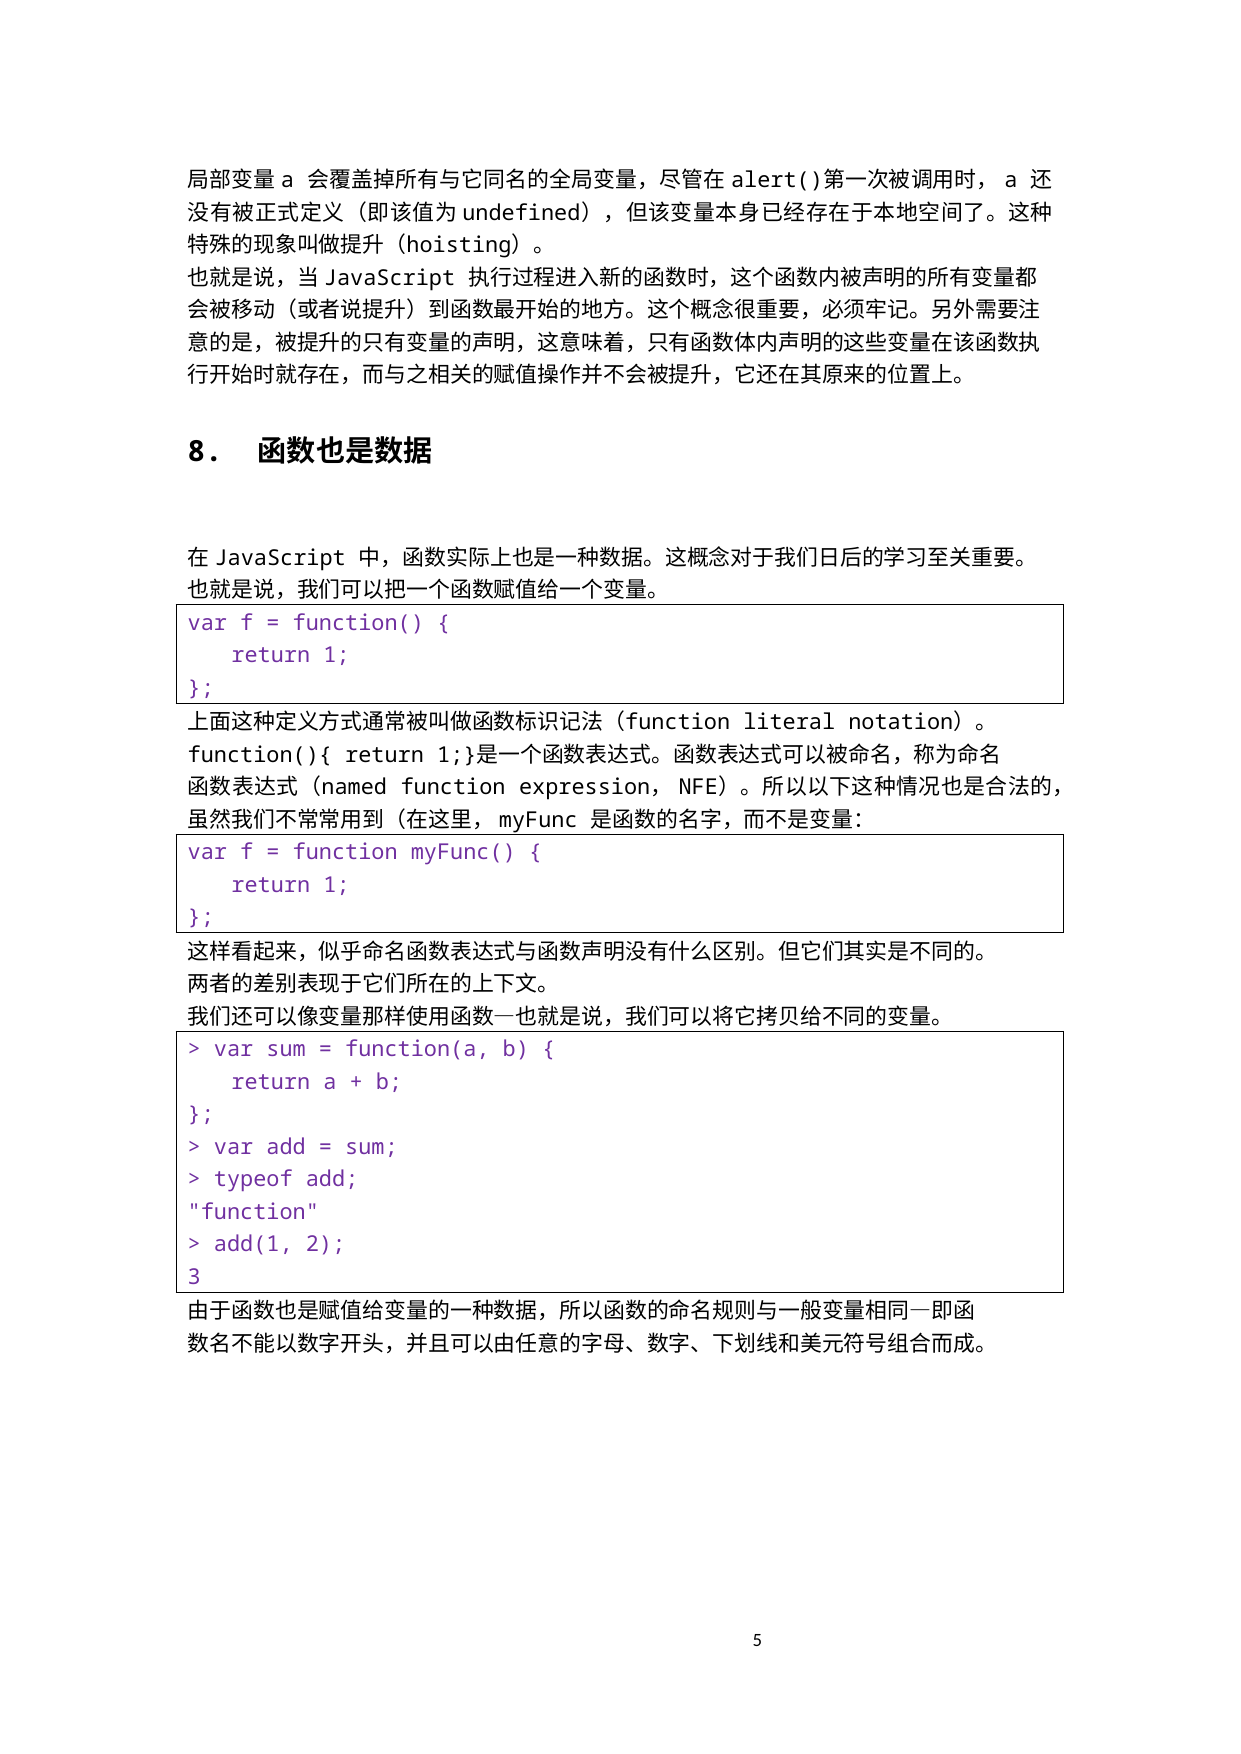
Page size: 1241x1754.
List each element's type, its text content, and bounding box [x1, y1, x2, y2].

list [187, 162, 1053, 259]
subtitle 函数也是数据 [187, 417, 1053, 482]
list 也就是说，当 JavaScript 执行过程进入新的函数时，这个函数内被声明的所有变量都 [187, 259, 1053, 292]
text 我们还可以像变量那样使用函数—也就是说，我们可以将它拷贝给不同的变量。 [187, 998, 1053, 1031]
text 这样看起来，似乎命名函数表达式与函数声明没有什么区别。但它们其实是不同的。 [187, 933, 1053, 966]
table_header var f = function() { return 1; }; [177, 605, 1063, 703]
table_header var f = function myFunc() { return 1; }; [177, 835, 1063, 932]
text 两者的差别表现于它们所在的上下文。 [187, 966, 1053, 998]
text 由于函数也是赋值给变量的一种数据，所以函数的命名规则与一般变量相同—即函 [187, 1293, 1053, 1325]
text 也就是说，我们可以把一个函数赋值给一个变量。 [187, 572, 1053, 604]
list 意的是，被提升的只有变量的声明，这意味着，只有函数体内声明的这些变量在该函数执 [187, 324, 1053, 357]
text function(){ return 1;}是一个函数表达式。函数表达式可以被命名，称为命名 [187, 736, 1053, 769]
list 会被移动（或者说提升）到函数最开始的地方。这个概念很重要，必须牢记。另外需要注 [187, 292, 1053, 324]
table_header > var sum = function(a, b) { return a + b; }; > var add = sum; > typeof add; "function" > add(1, 2); 3 [177, 1032, 1063, 1292]
text 上面这种定义方式通常被叫做函数标识记法（function literal notation）。 [187, 704, 1053, 736]
text 在 JavaScript 中，函数实际上也是一种数据。这概念对于我们日后的学习至关重要。 [187, 539, 1053, 572]
list 行开始时就存在，而与之相关的赋值操作并不会被提升，它还在其原来的位置上。 [187, 357, 1053, 389]
text 数名不能以数字开头，并且可以由任意的字母、数字、下划线和美元符号组合而成。 [187, 1325, 1053, 1358]
text 函数表达式（named function expression， NFE）。所以以下这种情况也是合法的，虽然我们不常常用到（在这里， myFunc 是函数的名字，而不是变量： [187, 769, 1053, 834]
